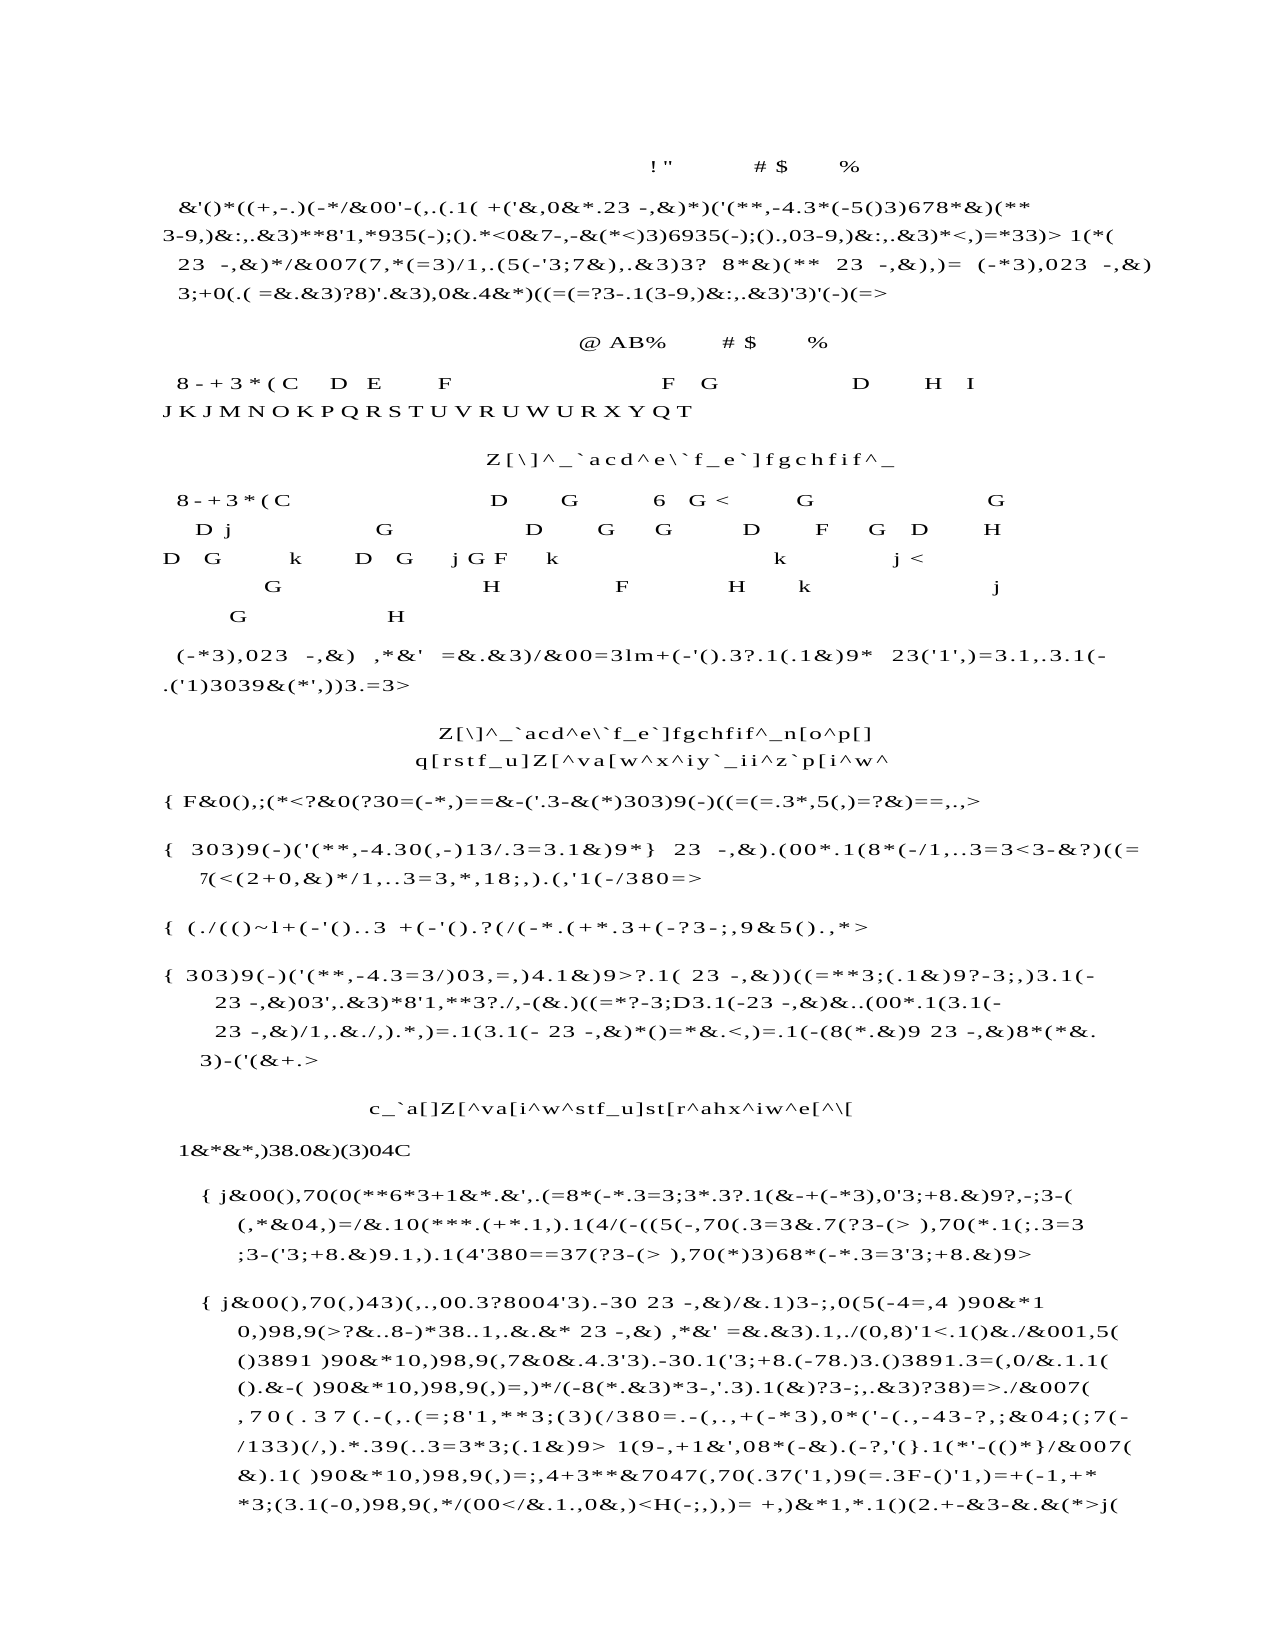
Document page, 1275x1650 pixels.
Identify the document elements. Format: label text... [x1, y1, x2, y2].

text 8-+3*(C D G 6 G< G G [162, 492, 1275, 511]
text { (./(()~l+(-'()..3 +(-'().?(/(-*.(+*.3+(-?3-;,9&5().,*> [162, 918, 1275, 937]
text Z[\]^_`acd^e\`f_e`]fgchfif^_ [162, 450, 1275, 469]
text Dj G D G G D F G D H [162, 520, 1275, 539]
text c_` a[]Z[^va[i^w^stf_u]st[r^ahx^iw^e[^\[ [369, 1098, 1275, 1118]
text (-*3),023 -,&) ,*&' =&.&3)/&00=3lm+(-'().3?.1(.1&)9* 23('1',)=3.1,.3.1(-.('1)3039&(*',))3.=3> [162, 638, 1110, 697]
text 1&*&*,)38.0&)(3)04C [178, 1141, 1275, 1160]
text 23 -,&)03',.&3)*8'1,**3?./,-(&.)((=*?-3;D3.1(-23 -,&)&..(00*.1(3.1(- [214, 993, 1275, 1012]
text D G k D G jGF k k j< [162, 549, 1275, 568]
text 23 -,&)*/&007(7,*(=3)/1,.(5(-'3;7&),.&3)3? 8*&)(** 23 -,&),)= (-*3),023 -,&) 3;+0(.( =&.&3)?8)'.&3),0&.4&*)((=(=?3-.1(3-9,)&:,.&3)'3)'(-)(=> [178, 247, 1153, 305]
text @ AB% #$ % [162, 333, 1275, 352]
text { 303)9(-)('(**,-4.3=3/)03,=,)4.1&)9>?.1( 23 -,&))((=**3;(.1&)9?-3;,)3.1(- [162, 966, 1275, 985]
text !" #$ % [649, 157, 1275, 177]
text 0,)98,9(>?&..8-)*38..1,.&.&* 23 -,&) ,*&' =&.&3).1,./(0,8)'1<.1()&./&001,5( [237, 1322, 1275, 1341]
text ()3891 )90&*10,)98,9(,7&0&.4.3'3).-30.1('3;+8.(-78.)3.()3891.3=(,0/&.1.1( [237, 1351, 1275, 1370]
text G H [162, 607, 1275, 626]
text JKJMNOKPQRSTUVRUWURXYQT [162, 402, 1275, 422]
text 23 -,&)/1,.&./,).*,)=.1(3.1(- 23 -,&)*()=*&.<,)=.1(-(8(*.&)9 23 -,&)8*(*&. [214, 1022, 1275, 1041]
text &'()*((+,-.)(-*/&00'-(,.(.1( +('&,0&*.23 -,&)*)('(**,-4.3*(-5()3)678*&)(** [178, 199, 1275, 218]
text 3-9,)&:,.&3)**8'1,*935(-);().*<0&7-,-&(*<)3)6935(-);().,03-9,)&:,.&3)*<,)=*33)> 1(*( [162, 226, 1275, 245]
text { F&0(),;(*<?&0(?30=(-*,)==&-('.3-&(*)303)9(-)((=(=.3*,5(,)=?&)==,.,> [162, 793, 1275, 812]
text { j&00(),70(,)43)(,.,00.3?8004'3).-30 23 -,&)/&.1)3-;,0(5(-4=,4 )90&*1 [200, 1293, 1275, 1312]
text 8-+3*(C D E F F G D H I [162, 374, 1275, 393]
text q[rstf_u]Z[^va[w^x^iy`_ii^z`p[i^w^ [415, 750, 1275, 770]
text 3)-('(&+.> [199, 1051, 1275, 1070]
text *3;(3.1(-0,)98,9(,*/(00</&.1.,0&,)<H(-;,),)= +,)&*1,*.1()(2.+-&3-&.&(*>j( [237, 1495, 1275, 1514]
text G H F H k j [162, 578, 1275, 597]
text Z[\]^_`acd^e\`f_e`]fgchfif^_n[o^p[] [438, 723, 1275, 743]
text ().&-( )90&*10,)98,9(,)=,)*/(-8(*.&3)*3-,'.3).1(&)?3-;,.&3)?38)=>./&007( ,70(.37(.-(,.(=;8'1,**3;(3)(/380=.-(,.,+(-*3),0*('-(.,-43-?,;&04;(;7(-/133)(/,).*.39(..3=3*3;(.1&)9> 1(9-,+1&',08*(-&).(-?,'(}.1(*'-(()*}/&007( &).1( )90&*10,)98,9(,)=;,4+3**&7047(,70(.37('1,)9(=.3F-()'1,)=+(-1,+* [237, 1370, 1166, 1487]
text { 303)9(-)('(**,-4.30(,-)13/.3=3.1&)9*} 23 -,&).(00*.1(8*(-/1,..3=3<3-&?)((= 7(<(2+0,&)*/1,..3=3,*,18;,).(,'1(-/380=> [162, 832, 1158, 891]
text { j&00(),70(0(**6*3+1&*.&',.(=8*(-*.3=3;3*.3?.1(&-+(-*3),0'3;+8.&)9?,-;3-( (,*&04,)=/&.10(***.(+*.1,).1(4/(-((5(-,70(.3=3&.7(?3-(> ),70(*.1(;.3=3 ;3-('3;+8.&)9.1,).1(4'380==37(?3-(> ),70(*)3)68*(-*.3=3'3;+8.&)9> [200, 1178, 1117, 1266]
